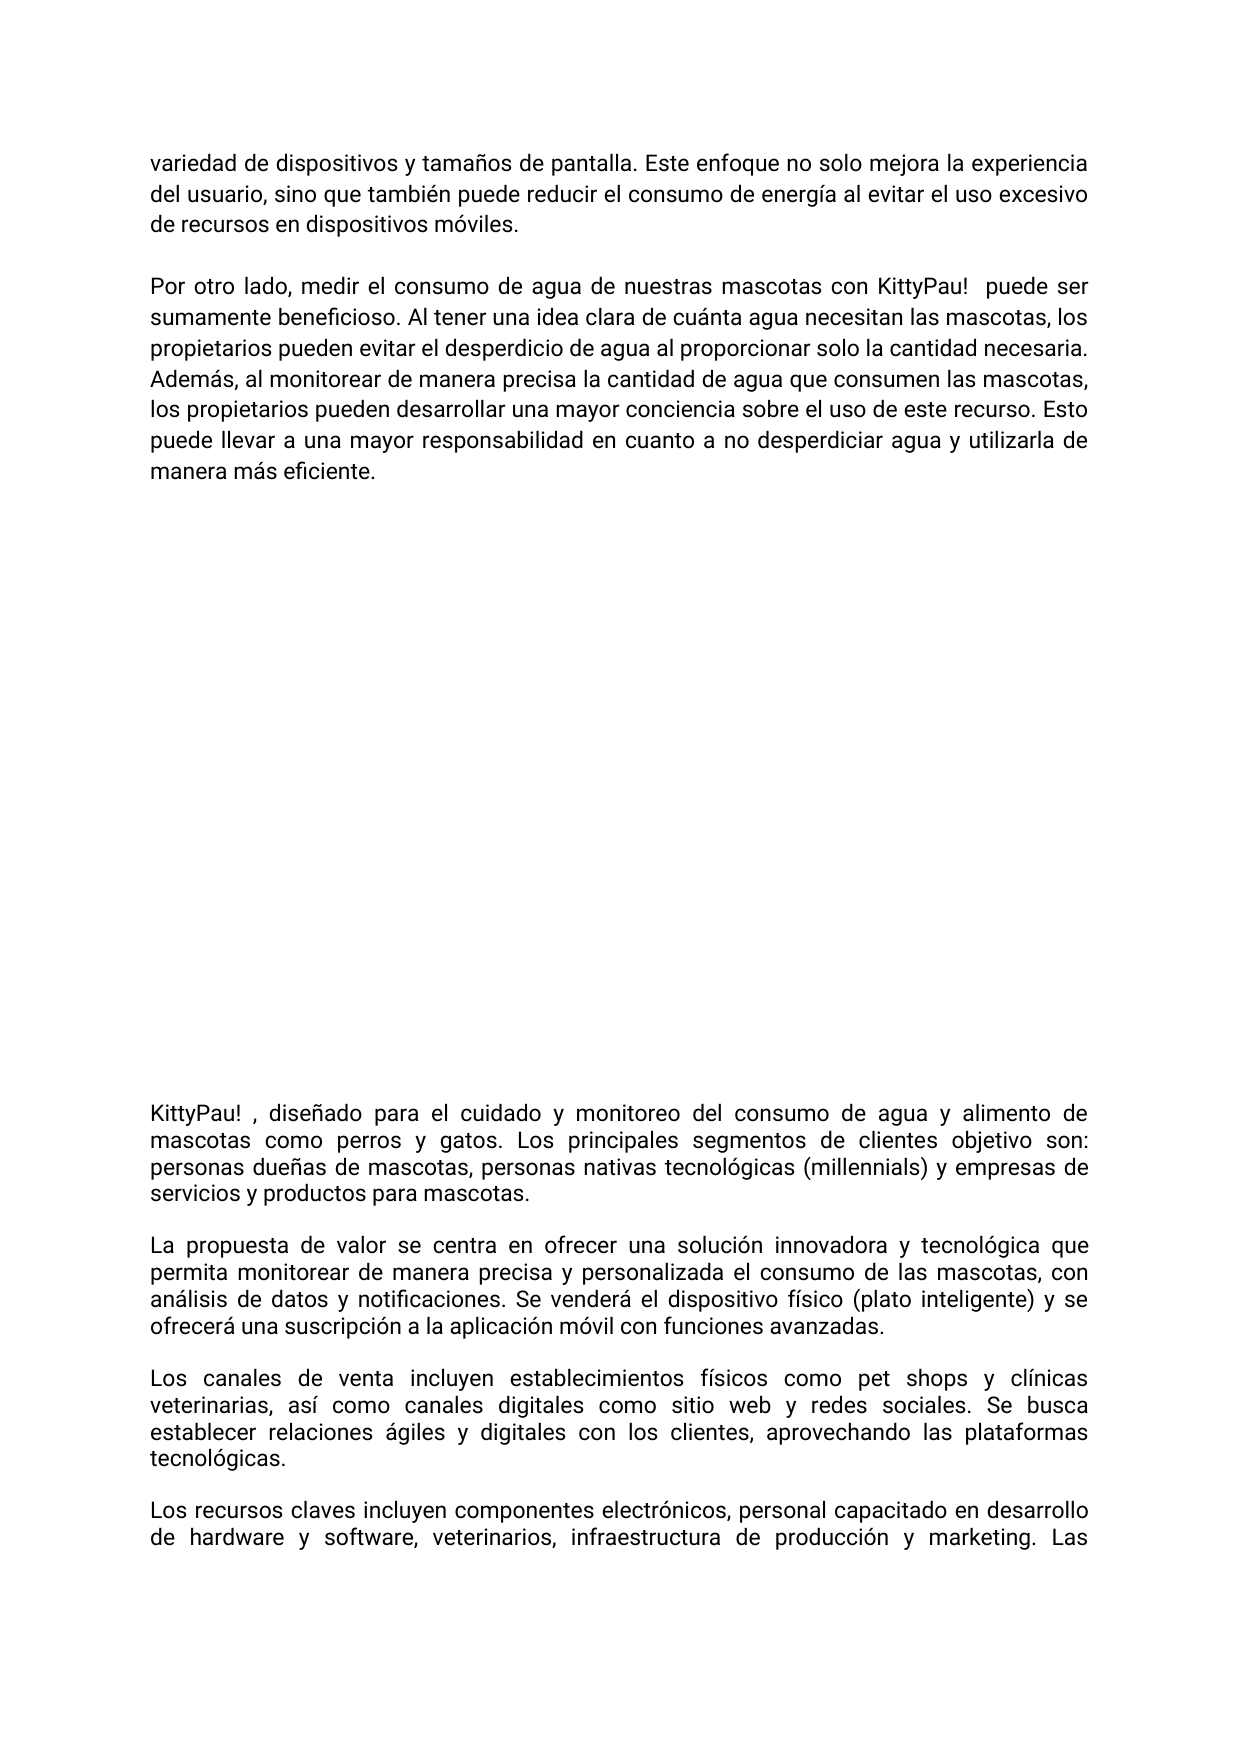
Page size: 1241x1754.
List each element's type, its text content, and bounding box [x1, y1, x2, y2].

text KittyPau! , diseñado para el cuidado y monitoreo del consumo de agua y alimento de mascotas como perros y gatos. Los principales segmentos de clientes objetivo son: personas dueñas de mascotas, personas nativas tecnológicas (millennials) y empresas de servicios y productos para mascotas. [150, 1100, 1090, 1207]
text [150, 1497, 1090, 1551]
text Los canales de venta incluyen establecimientos físicos como pet shops y clínicas veterinarias, así como canales digitales como sitio web y redes sociales. Se busca establecer relaciones ágiles y digitales con los clientes, aprovechando las plataformas tecnológicas. [150, 1365, 1090, 1472]
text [150, 150, 1090, 238]
text Por otro lado, medir el consumo de agua de nuestras mascotas con KittyPau! puede ser sumamente beneficioso. Al tener una idea clara de cuánta agua necesitan las mascotas, los propietarios pueden evitar el desperdicio de agua al proporcionar solo la cantidad necesaria. Además, al monitorear de manera precisa la cantidad de agua que consumen las mascotas, los propietarios pueden desarrollar una mayor conciencia sobre el uso de este recurso. Esto puede llevar a una mayor responsabilidad en cuanto a no desperdiciar agua y utilizarla de manera más eficiente. [150, 273, 1090, 485]
text La propuesta de valor se centra en ofrecer una solución innovadora y tecnológica que permita monitorear de manera precisa y personalizada el consumo de las mascotas, con análisis de datos y notificaciones. Se venderá el dispositivo físico (plato inteligente) y se ofrecerá una suscripción a la aplicación móvil con funciones avanzadas. [150, 1232, 1090, 1340]
